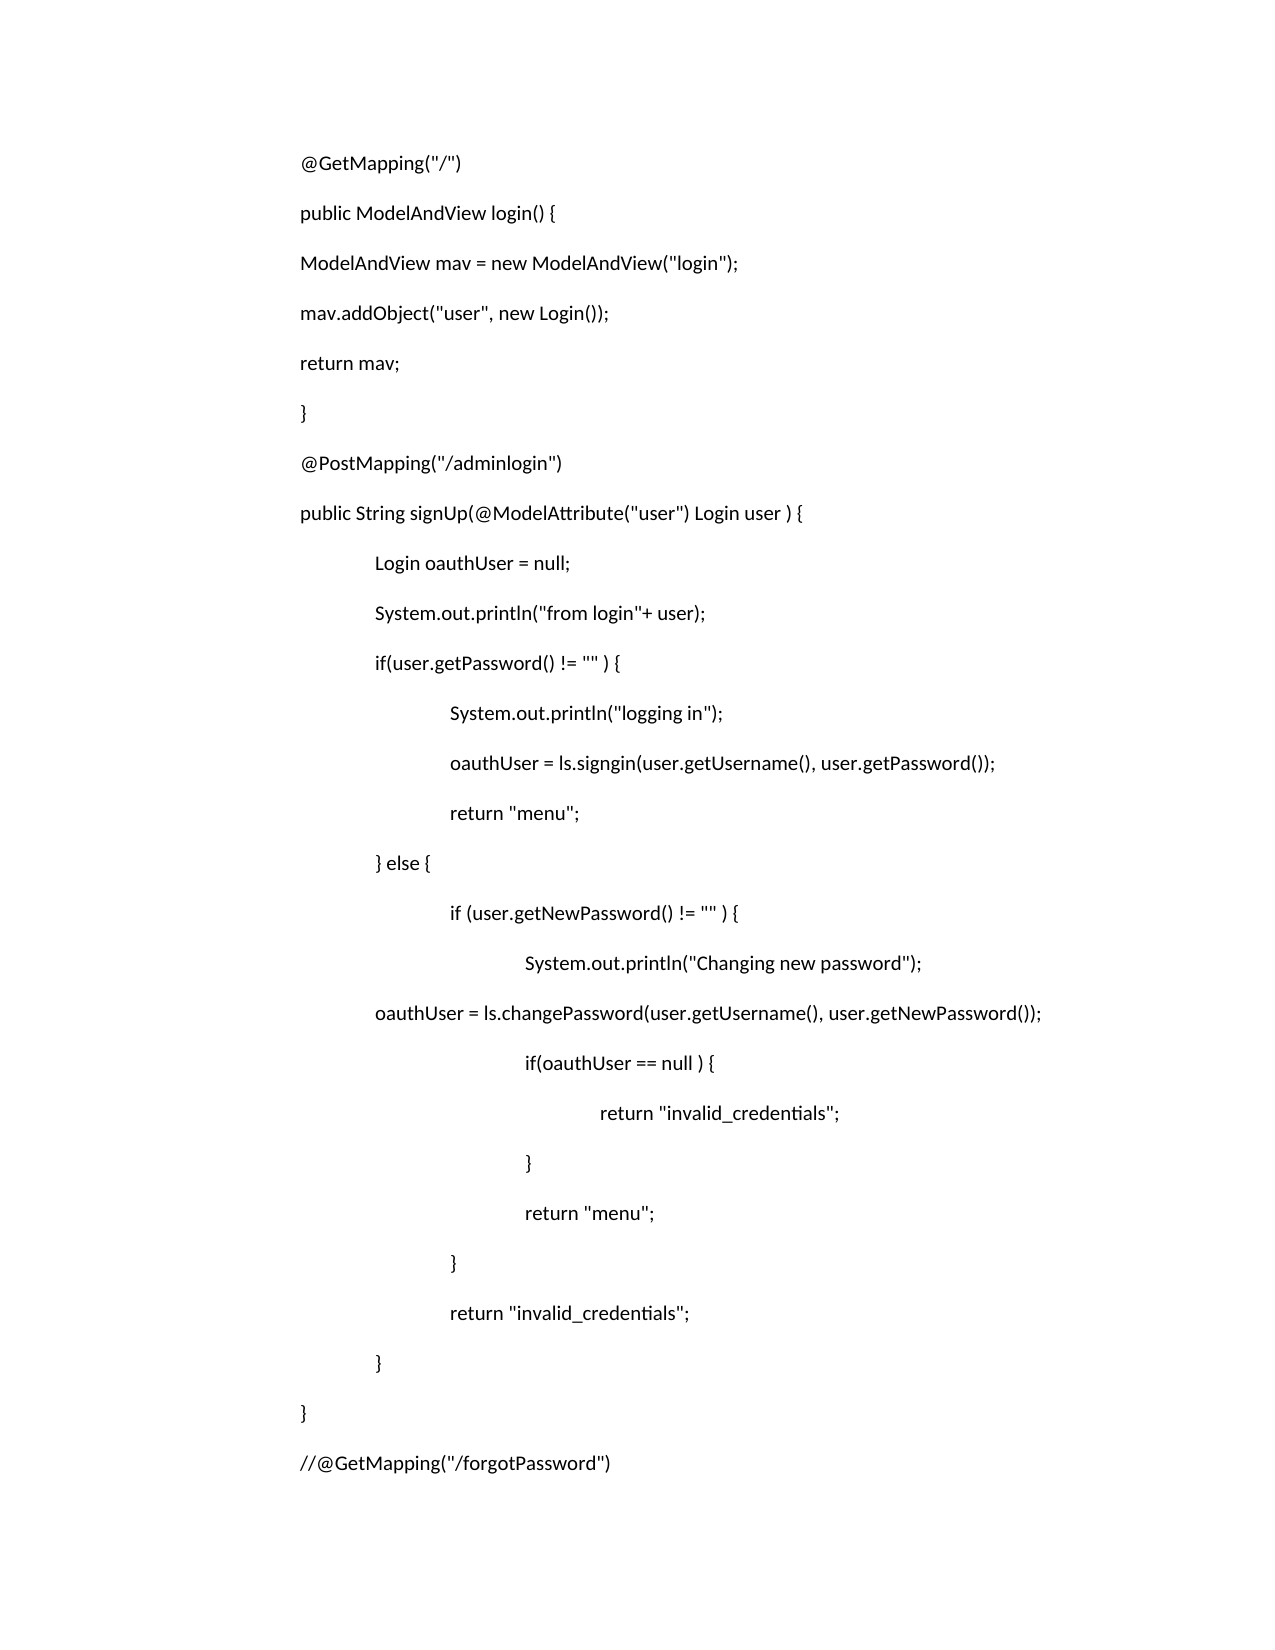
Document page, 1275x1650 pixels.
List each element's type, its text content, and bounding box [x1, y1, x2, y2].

text return "menu"; [225, 800, 1125, 825]
text } [225, 400, 1125, 425]
text if(user.getPassword() != "" ) { [225, 650, 1125, 675]
text @GetMapping("/") [225, 150, 1125, 175]
text public ModelAndView login() { [225, 200, 1125, 225]
text return mav; [225, 350, 1125, 375]
text @PostMapping("/adminlogin") [225, 450, 1125, 475]
text if(oauthUser == null ) { [225, 1050, 1125, 1075]
text } [225, 1350, 1125, 1375]
text ModelAndView mav = new ModelAndView("login"); [225, 250, 1125, 275]
text System.out.println("Changing new password"); [225, 950, 1125, 975]
text return "menu"; [225, 1200, 1125, 1225]
text oauthUser = ls.changePassword(user.getUsername(), user.getNewPassword()); [375, 1000, 1125, 1025]
text return "invalid_credentials"; [225, 1100, 1125, 1125]
text //@GetMapping("/forgotPassword") [225, 1450, 1125, 1475]
text } [225, 1400, 1125, 1425]
text return "invalid_credentials"; [225, 1300, 1125, 1325]
text Login oauthUser = null; [225, 550, 1125, 575]
text } else { [225, 850, 1125, 875]
text System.out.println("logging in"); [225, 700, 1125, 725]
text if (user.getNewPassword() != "" ) { [225, 900, 1125, 925]
text public String signUp(@ModelAttribute("user") Login user ) { [225, 500, 1125, 525]
text } [225, 1150, 1125, 1175]
text oauthUser = ls.signgin(user.getUsername(), user.getPassword()); [225, 750, 1125, 775]
text } [225, 1250, 1125, 1275]
text System.out.println("from login"+ user); [225, 600, 1125, 625]
text mav.addObject("user", new Login()); [225, 300, 1125, 325]
